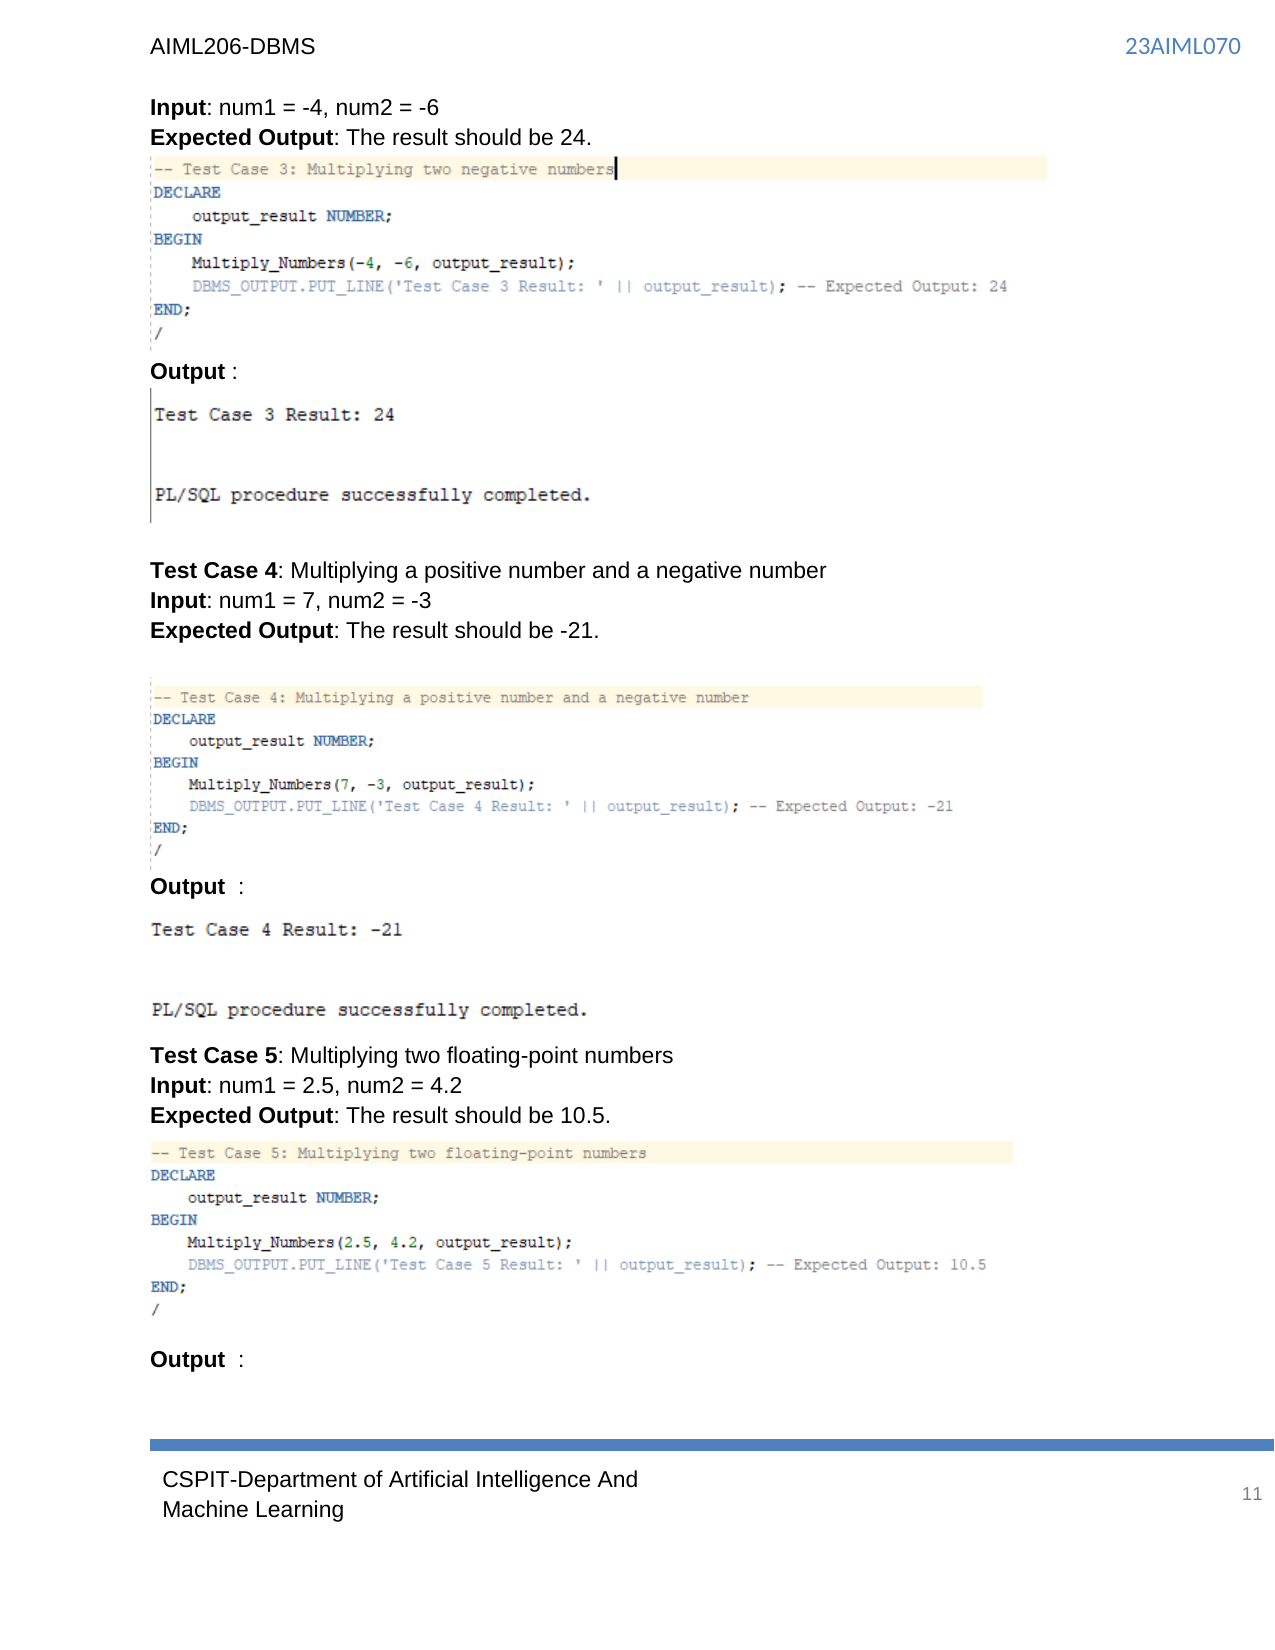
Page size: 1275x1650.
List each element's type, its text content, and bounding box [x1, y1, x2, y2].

text Output : [150, 873, 1274, 899]
text Output : [150, 358, 1274, 385]
text Input: num1 = 7, num2 = -3 [150, 587, 1274, 613]
picture [150, 154, 1048, 355]
picture [150, 677, 983, 870]
text Test Case 4: Multiplying a positive number and a negative number [150, 557, 1274, 583]
text Test Case 5: Multiplying two floating-point numbers [150, 1042, 1274, 1068]
picture [150, 903, 685, 1038]
picture [150, 388, 635, 523]
text Expected Output: The result should be -21. [150, 617, 1274, 644]
text Input: num1 = 2.5, num2 = 4.2 [150, 1072, 1274, 1098]
text Expected Output: The result should be 10.5. [150, 1102, 1274, 1128]
text Expected Output: The result should be 24. [150, 124, 1274, 151]
text Input: num1 = -4, num2 = -6 [150, 94, 1274, 120]
picture [150, 1132, 1013, 1342]
text Output : [150, 1346, 1274, 1372]
